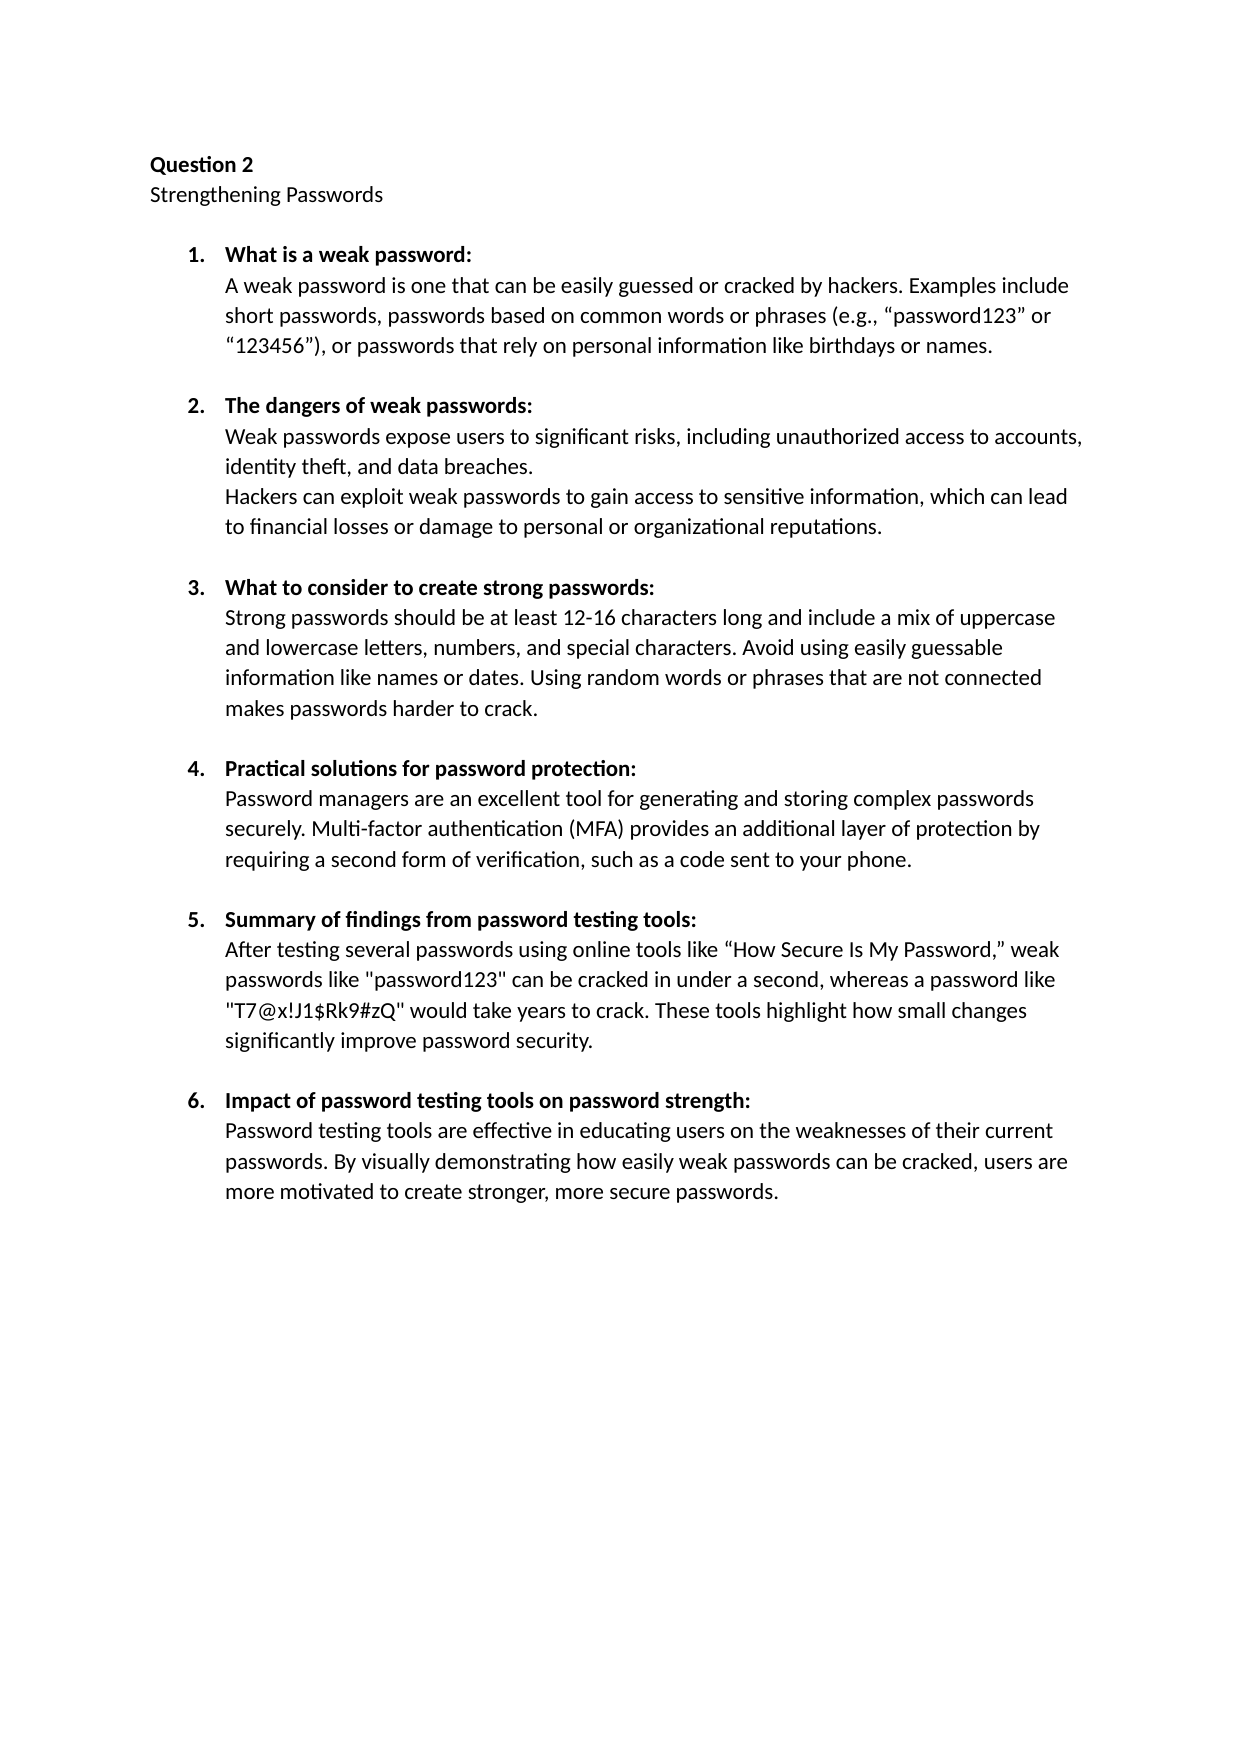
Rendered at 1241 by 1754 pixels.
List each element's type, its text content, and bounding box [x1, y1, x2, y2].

list Strong passwords should be at least 12-16 characters long and include a mix of uppercase and lowercase letters, numbers, and special characters. Avoid using easily guessable information like names or dates. Using random words or phrases that are not connected makes passwords harder to crack. [225, 603, 1090, 722]
list Practical solutions for password protection: [187, 754, 1090, 782]
list Password managers are an excellent tool for generating and storing complex passwords securely. Multi-factor authentication (MFA) provides an additional layer of protection by requiring a second form of verification, such as a code sent to your phone. [225, 784, 1090, 873]
list Weak passwords expose users to significant risks, including unauthorized access to accounts, identity theft, and data breaches. [225, 422, 1090, 480]
list Impact of password testing tools on password strength: [187, 1086, 1090, 1114]
text Question 2 [150, 150, 1090, 178]
list After testing several passwords using online tools like “How Secure Is My Password,” weak passwords like "password123" can be cracked in under a second, whereas a password like "T7@x!J1$Rk9#zQ" would take years to crack. These tools highlight how small changes significantly improve password security. [225, 935, 1090, 1054]
list The dangers of weak passwords: [187, 392, 1090, 420]
list What is a weak password: [187, 241, 1090, 269]
list What to consider to create strong passwords: [187, 573, 1090, 601]
list Summary of findings from password testing tools: [187, 905, 1090, 933]
list A weak password is one that can be easily guessed or cracked by hackers. Examples include short passwords, passwords based on common words or phrases (e.g., “password123” or “123456”), or passwords that rely on personal information like birthdays or names. [225, 271, 1090, 359]
list Password testing tools are effective in educating users on the weaknesses of their current passwords. By visually demonstrating how easily weak passwords can be cracked, users are more motivated to create stronger, more secure passwords. [225, 1117, 1090, 1205]
list Hackers can exploit weak passwords to gain access to sensitive information, which can lead to financial losses or damage to personal or organizational reputations. [225, 482, 1090, 541]
text Strengthening Passwords [150, 180, 1090, 208]
